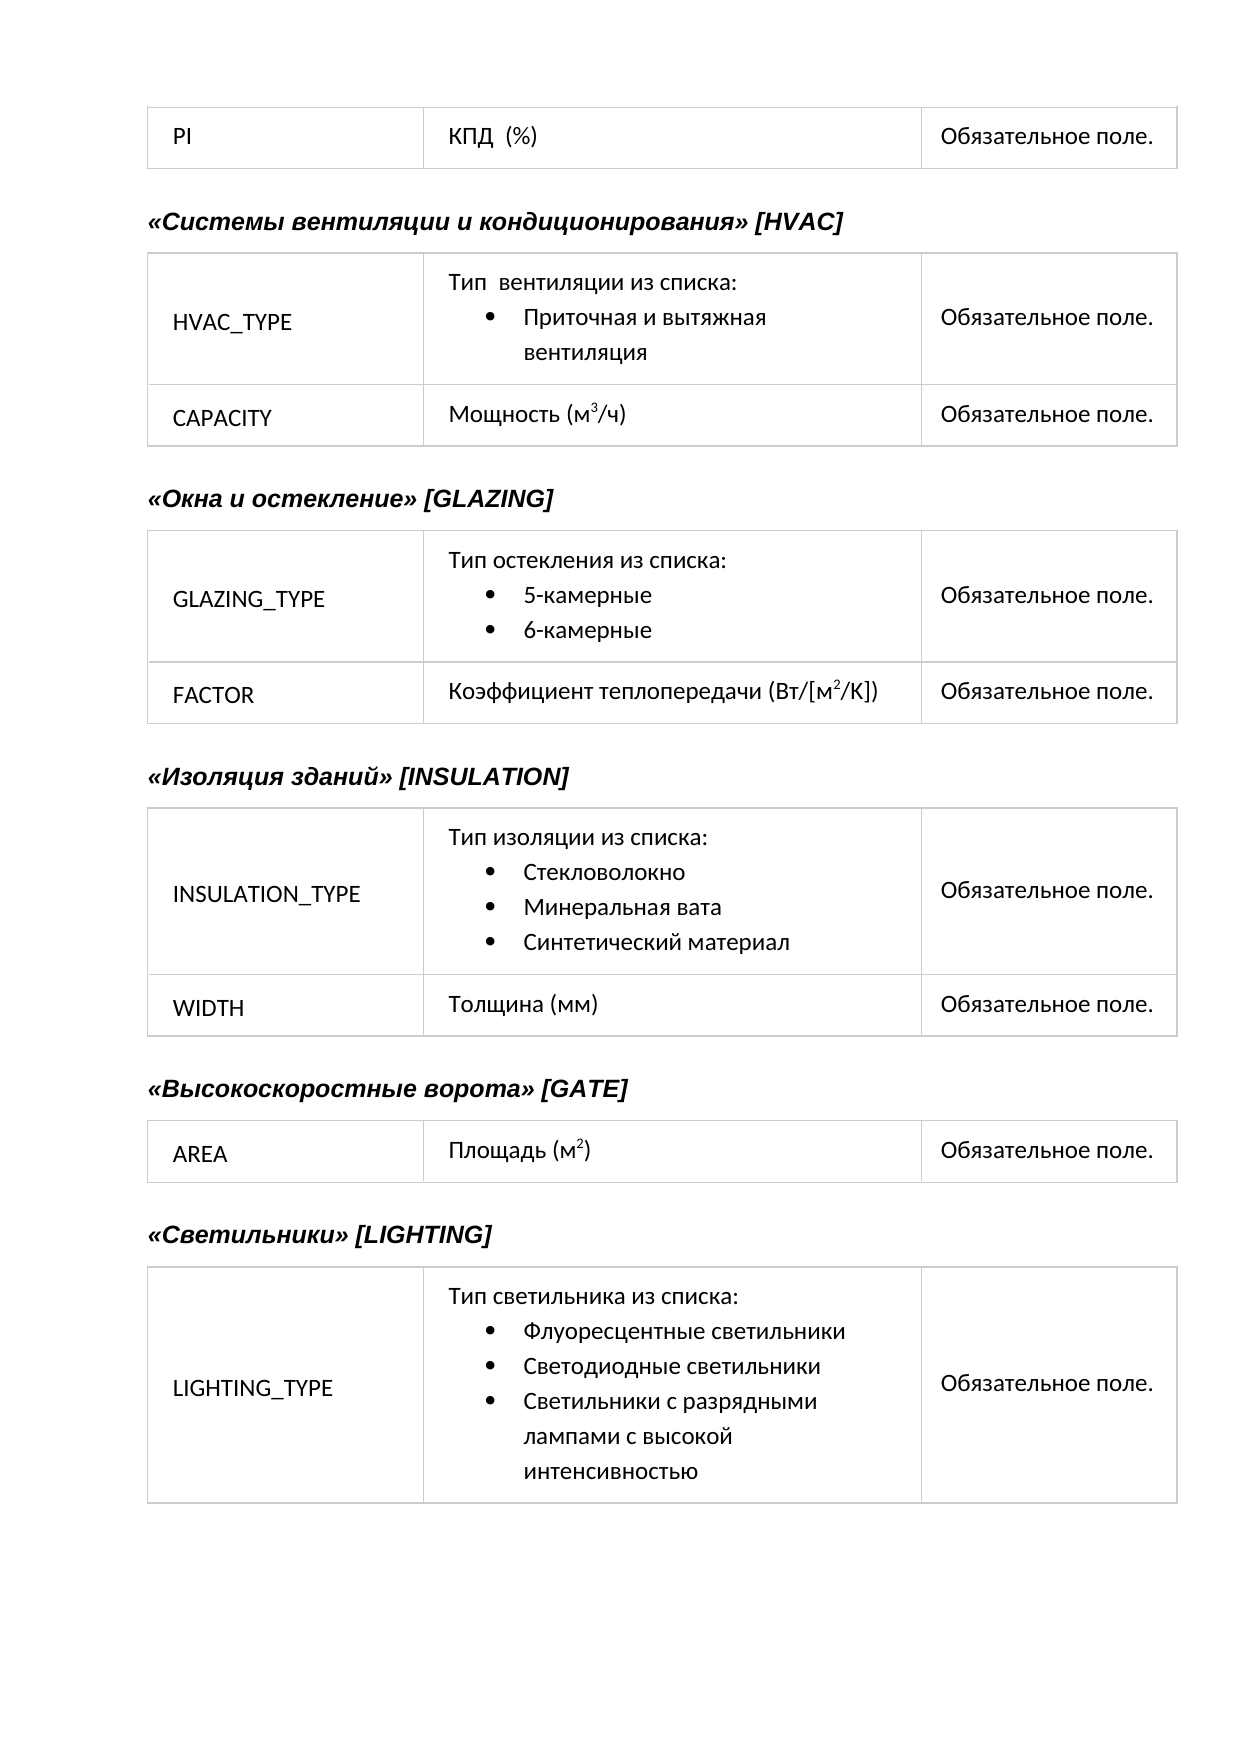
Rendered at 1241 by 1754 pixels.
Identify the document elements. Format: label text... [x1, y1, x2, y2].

subtitle «Светильники» [LIGHTING] [148, 1220, 1152, 1249]
table_cell PI [148, 108, 423, 168]
table_header Тип светильника из списка: Флуоресцентные светильники Светодиодные светильники Светильники с разрядными лампами с высокой интенсивностью [424, 1268, 921, 1502]
table_cell Толщина (мм) [424, 975, 921, 1035]
subtitle «Системы вентиляции и кондиционирования» [HVAC] [148, 207, 1152, 236]
table_cell FACTOR [148, 662, 423, 723]
table_cell WIDTH [148, 975, 423, 1035]
table_header Обязательное поле. [922, 1121, 1176, 1181]
table_header Тип остекления из списка: 5-камерные 6-камерные [424, 531, 921, 661]
table_header Обязательное поле. [922, 1268, 1176, 1502]
table_header Площадь (м2) [424, 1121, 921, 1181]
table_cell Обязательное поле. [922, 108, 1176, 168]
table_header Тип вентиляции из списка: Приточная и вытяжная вентиляция [424, 254, 921, 384]
table_cell Мощность (м3/ч) [424, 385, 921, 445]
table_header AREA [148, 1121, 423, 1181]
table_cell Обязательное поле. [922, 975, 1176, 1035]
subtitle «Высокоскоростные ворота» [GATE] [148, 1074, 1152, 1103]
table_cell CAPACITY [148, 385, 423, 445]
table_header Тип изоляции из списка: Стекловолокно Минеральная вата Синтетический материал [424, 809, 921, 974]
table_header LIGHTING_TYPE [148, 1268, 423, 1502]
table_header Обязательное поле. [922, 531, 1176, 661]
table_cell Коэффициент теплопередачи (Вт/[м2/K]) [424, 663, 921, 723]
table_header HVAC_TYPE [148, 254, 423, 384]
table_cell Обязательное поле. [922, 385, 1176, 445]
table_cell Обязательное поле. [922, 663, 1176, 723]
table_header GLAZING_TYPE [148, 531, 423, 661]
table_cell КПД (%) [424, 108, 921, 168]
table_header Обязательное поле. [922, 254, 1176, 384]
table_header Обязательное поле. [922, 809, 1176, 974]
subtitle «Изоляция зданий» [INSULATION] [148, 762, 1152, 791]
table_header INSULATION_TYPE [148, 809, 423, 974]
subtitle «Окна и остекление» [GLAZING] [148, 484, 1152, 513]
